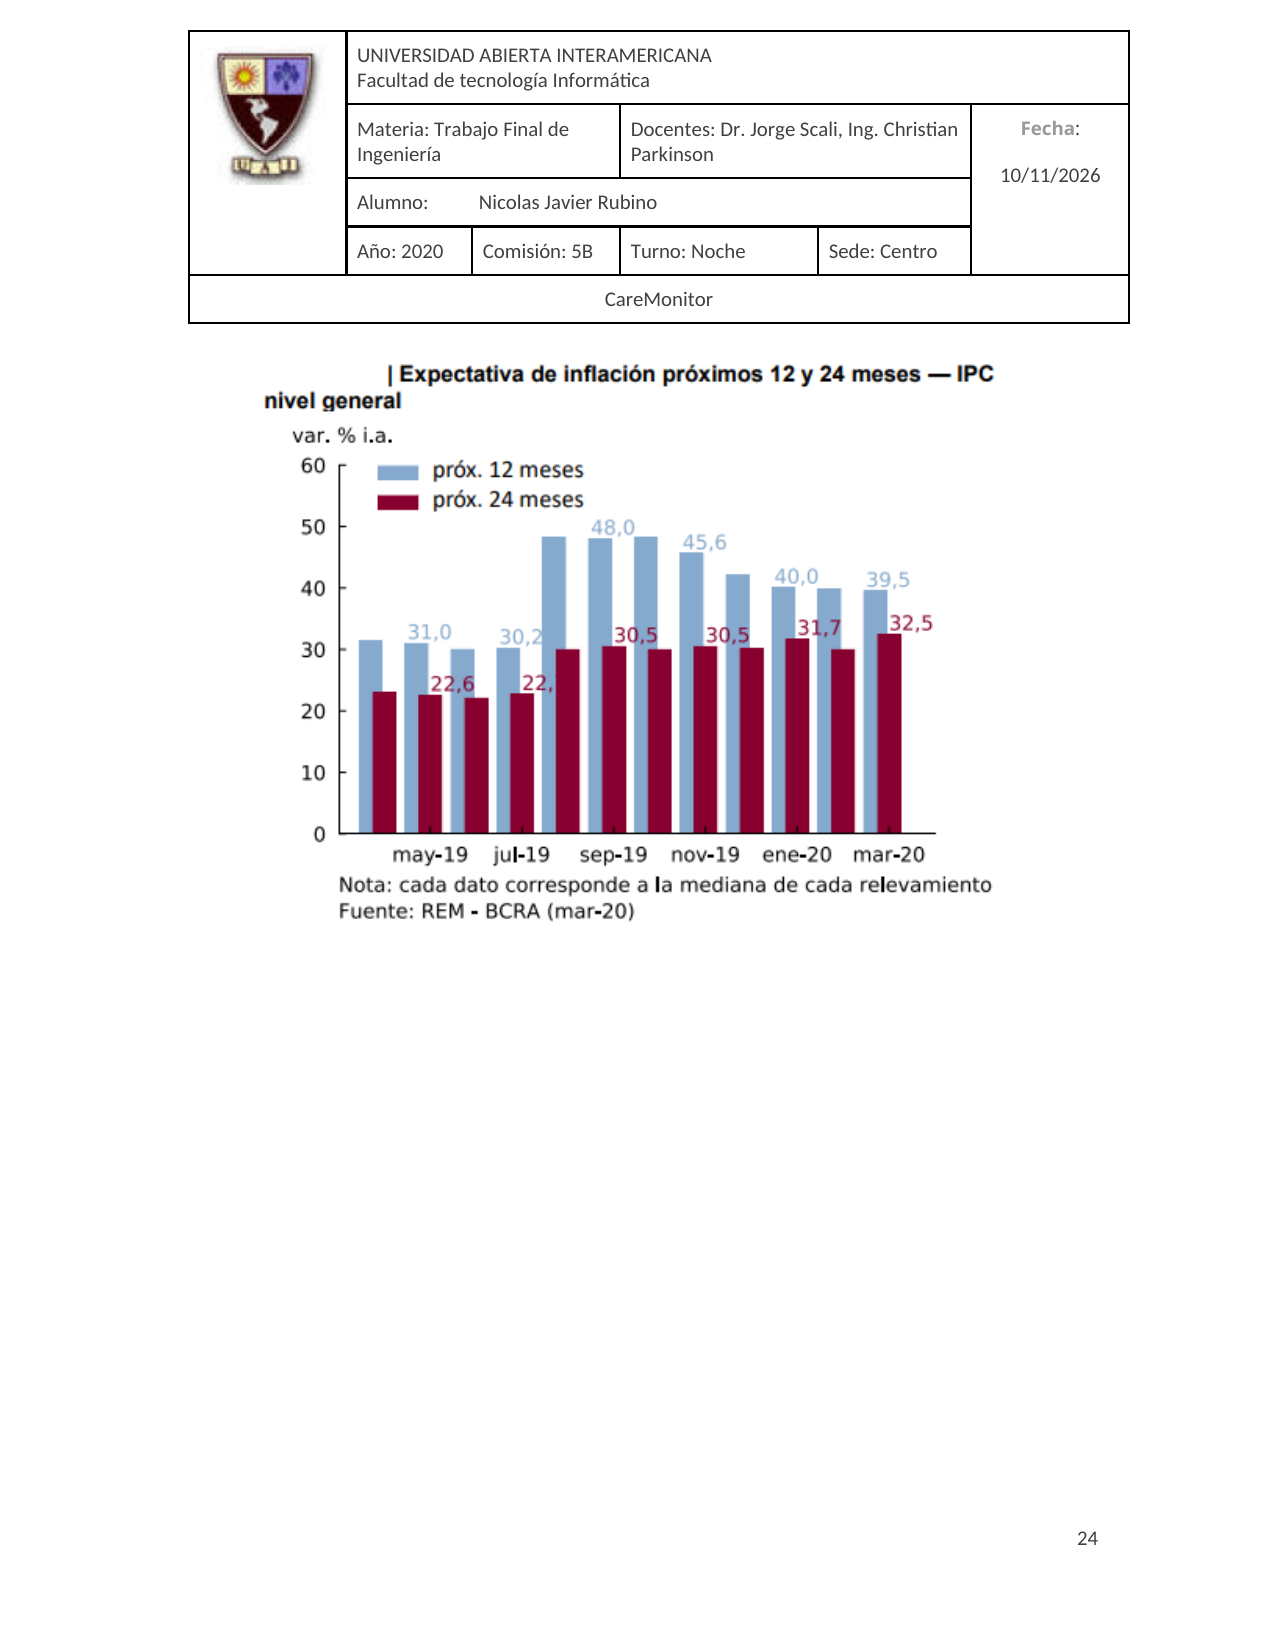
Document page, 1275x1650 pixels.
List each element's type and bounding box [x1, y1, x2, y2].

picture [198, 42, 332, 192]
picture [245, 349, 1030, 930]
